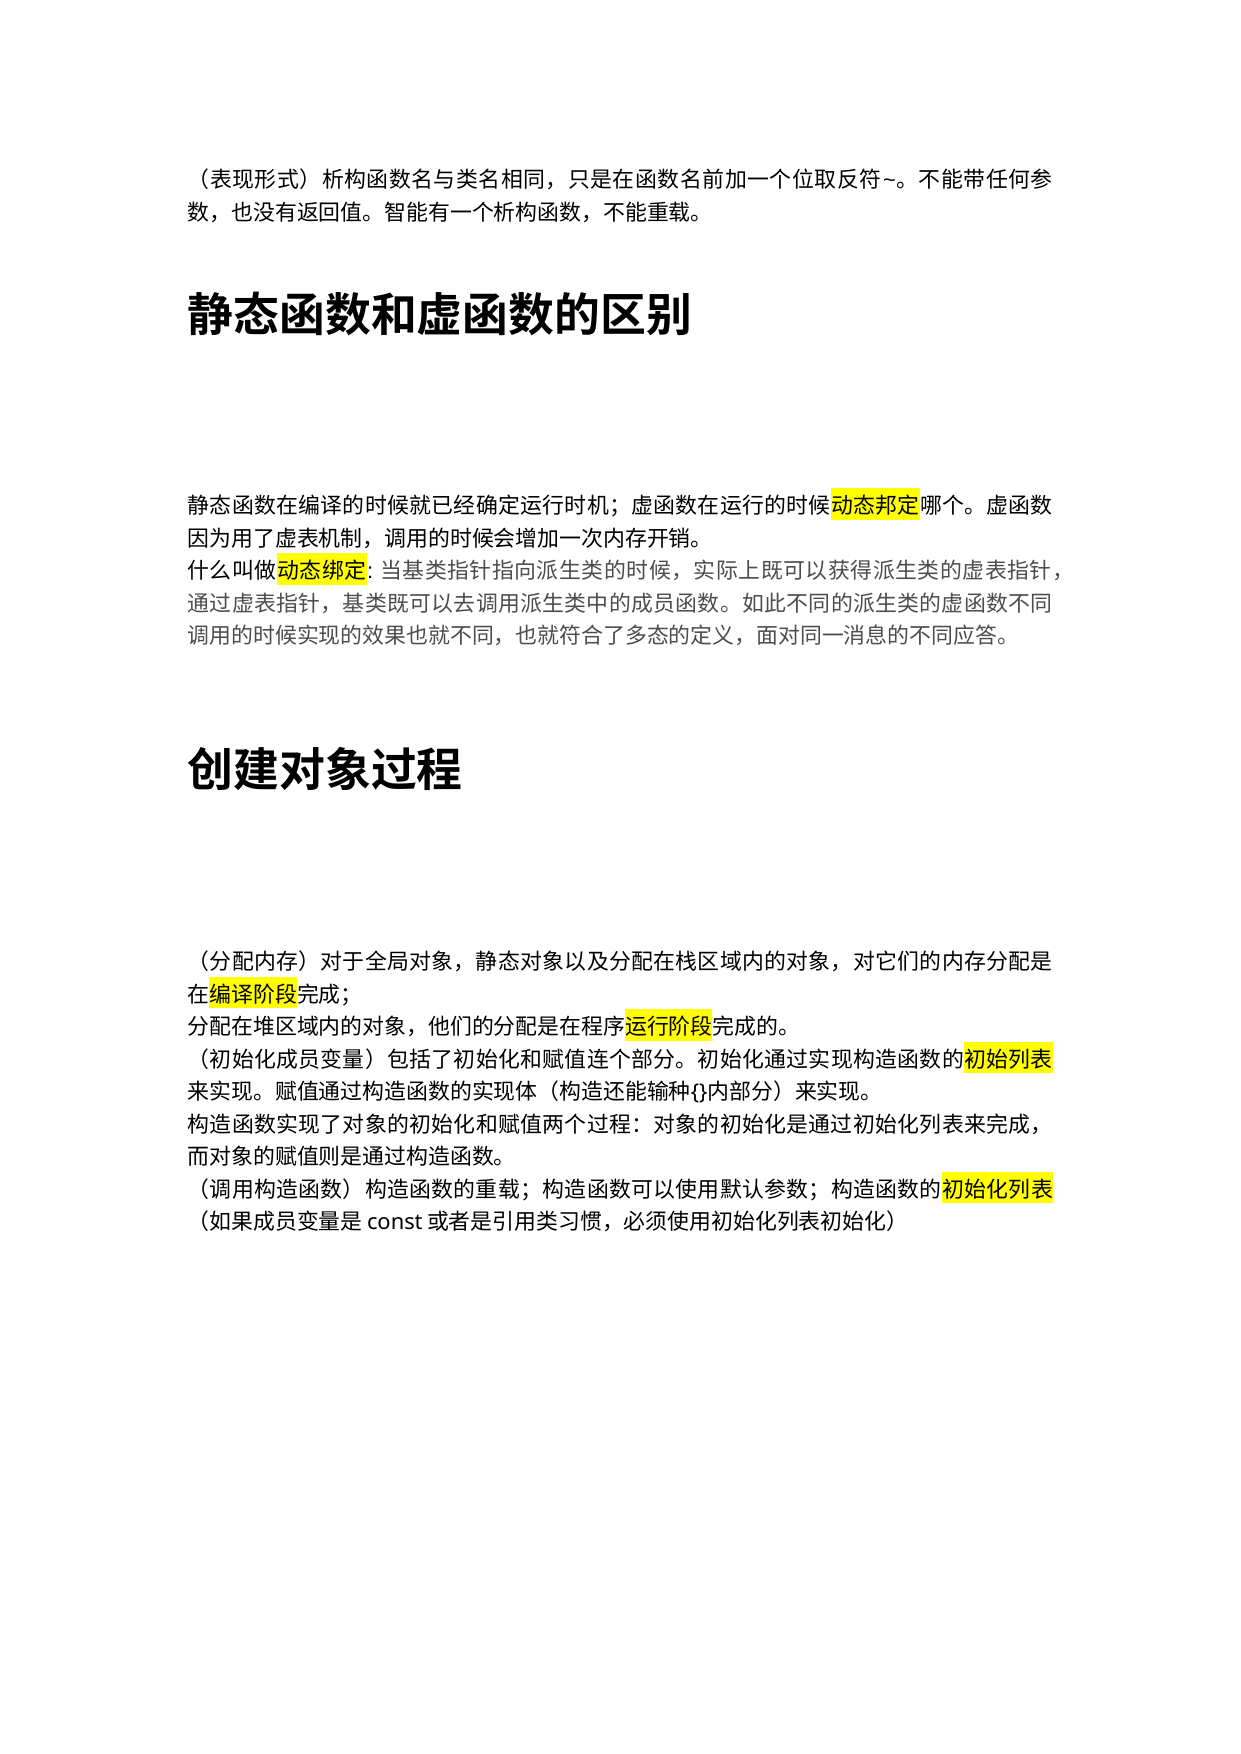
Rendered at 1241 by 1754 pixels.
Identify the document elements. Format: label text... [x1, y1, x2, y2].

text 静态函数在编译的时候就已经确定运行时机；虚函数在运行的时候动态邦定哪个。虚函数因为用了虚表机制，调用的时候会增加一次内存开销。 [187, 488, 1053, 553]
text （初始化成员变量）包括了初始化和赋值连个部分。初始化通过实现构造函数的初始列表来实现。赋值通过构造函数的实现体（构造还能输种{}内部分）来实现。 [187, 1041, 1053, 1106]
text 什么叫做动态绑定: 当基类指针指向派生类的时候，实际上既可以获得派生类的虚表指针，通过虚表指针，基类既可以去调用派生类中的成员函数。如此不同的派生类的虚函数不同，调用的时候实现的效果也就不同，也就符合了多态的定义，面对同一消息的不同应答。 [187, 553, 1053, 650]
text （分配内存）对于全局对象，静态对象以及分配在栈区域内的对象，对它们的内存分配是在编译阶段完成； [187, 944, 1053, 1009]
subtitle 创建对象过程 [187, 718, 1053, 816]
text （表现形式）析构函数名与类名相同，只是在函数名前加一个位取反符~。不能带任何参数，也没有返回值。智能有一个析构函数，不能重载。 [187, 162, 1053, 227]
subtitle 静态函数和虚函数的区别 [187, 262, 1053, 360]
text 构造函数实现了对象的初始化和赋值两个过程：对象的初始化是通过初始化列表来完成，而对象的赋值则是通过构造函数。 [187, 1106, 1053, 1171]
text 分配在堆区域内的对象，他们的分配是在程序运行阶段完成的。 [187, 1009, 625, 1041]
text 分配在堆区域内的对象，他们的分配是在程序运行阶段完成的。 [712, 1009, 1053, 1041]
text （调用构造函数）构造函数的重载；构造函数可以使用默认参数；构造函数的初始化列表（如果成员变量是const或者是引用类习惯，必须使用初始化列表初始化） [187, 1171, 1053, 1236]
